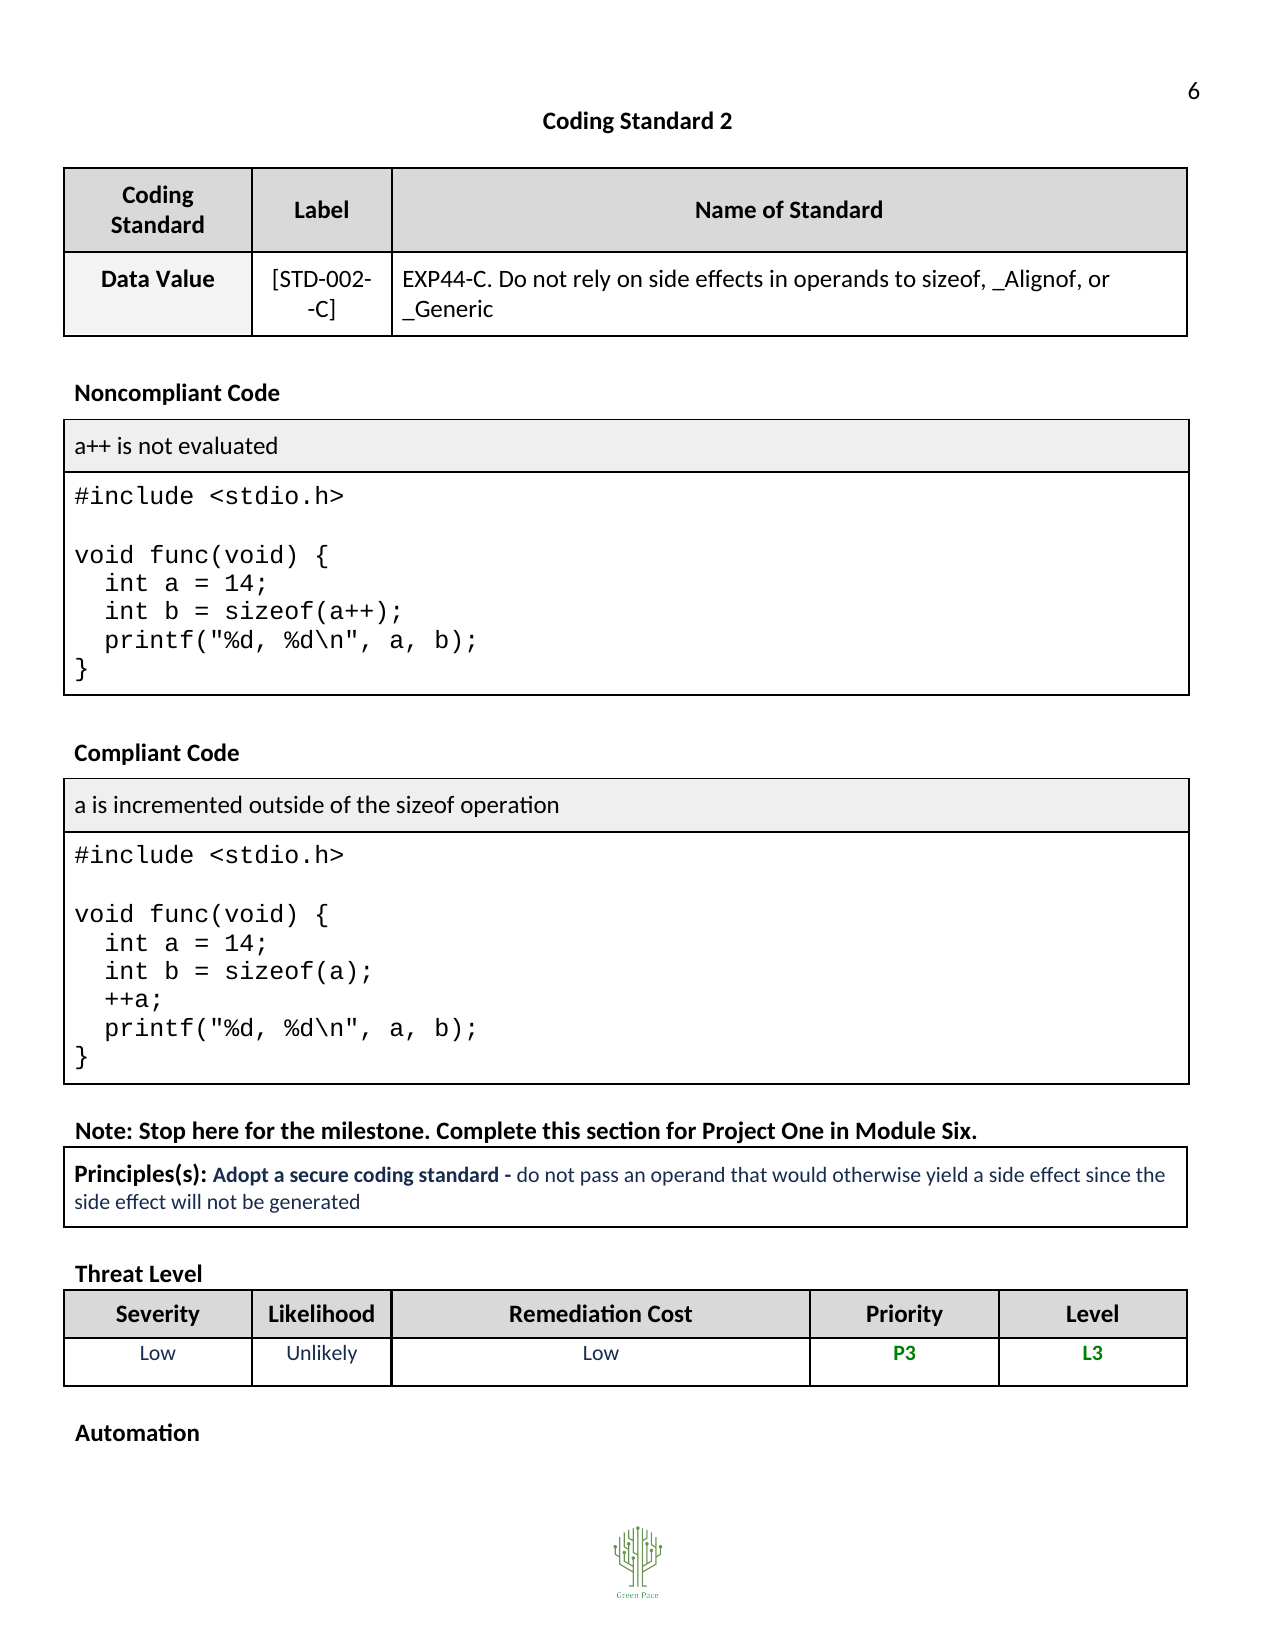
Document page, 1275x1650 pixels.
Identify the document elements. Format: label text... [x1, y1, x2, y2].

table_header Priority [811, 1291, 998, 1337]
table_header Compliant Code [64, 727, 1189, 778]
table_cell Low [393, 1339, 809, 1384]
table_header Coding Standard [65, 169, 251, 251]
table_cell #include <stdio.h> void func(void) { int a = 14; int b = sizeof(a++); printf("%d, %d\n", a, b); } [65, 473, 1188, 694]
table_cell a is incremented outside of the sizeof operation [65, 779, 1188, 831]
table_header Principles(s): Adopt a secure coding standard - do not pass an operand that would otherwise yield a side effect since the side effect will not be generated [65, 1148, 1186, 1226]
table_cell P3 [811, 1339, 998, 1384]
table_cell #include <stdio.h> void func(void) { int a = 14; int b = sizeof(a); ++a; printf("%d, %d\n", a, b); } [65, 833, 1188, 1082]
table_cell Unlikely [253, 1339, 390, 1384]
text Threat Level [75, 1258, 1200, 1289]
table_cell L3 [1000, 1339, 1186, 1384]
table_header Label [253, 169, 391, 251]
table_header Remediation Cost [393, 1291, 809, 1337]
table_header Likelihood [253, 1291, 390, 1337]
picture [605, 1521, 670, 1606]
text Note: Stop here for the milestone. Complete this section for Project One in Module Six. [75, 1115, 1200, 1146]
table_header Severity [65, 1291, 251, 1337]
table_cell Data Value [65, 253, 251, 334]
table_header Name of Standard [393, 169, 1186, 251]
table_header Noncompliant Code [64, 367, 1189, 418]
table_cell EXP44-C. Do not rely on side effects in operands to sizeof, _Alignof, or _Generic [393, 253, 1186, 334]
table_cell a++ is not evaluated [65, 420, 1188, 471]
text Automation [75, 1417, 1200, 1448]
table_cell Low [65, 1339, 251, 1384]
subtitle Coding Standard 2 [75, 106, 1200, 136]
table_header Level [1000, 1291, 1186, 1337]
table_cell [STD-002- -C] [253, 253, 391, 334]
